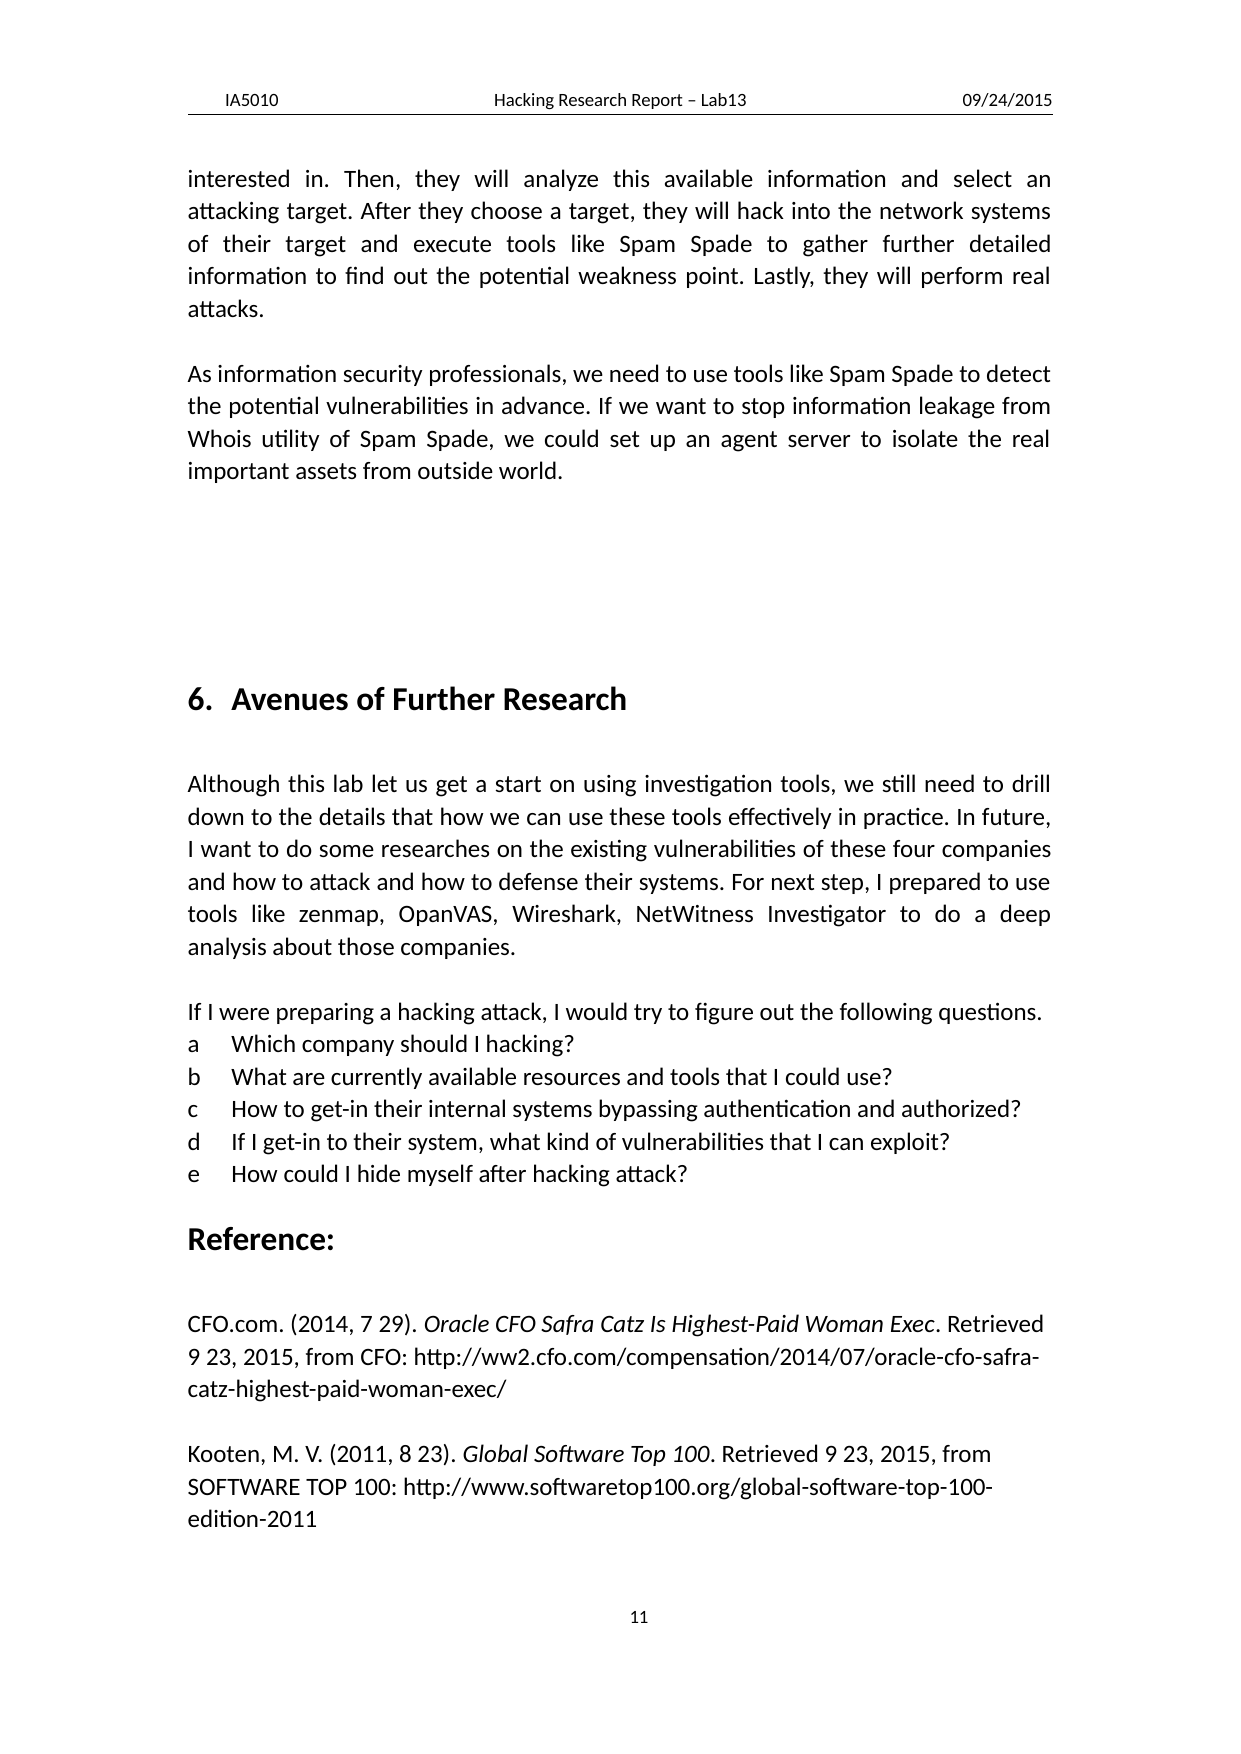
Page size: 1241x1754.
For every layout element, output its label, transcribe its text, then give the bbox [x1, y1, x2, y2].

subtitle Avenues of Further Research [187, 666, 1053, 731]
list Which company should I hacking? [187, 1027, 1053, 1060]
list How to get-in their internal systems bypassing authentication and authorized? [187, 1092, 1053, 1125]
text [187, 162, 1053, 324]
text As information security professionals, we need to use tools like Spam Spade to detect the potential vulnerabilities in advance. If we want to stop information leakage from Whois utility of Spam Spade, we could set up an agent server to isolate the real important assets from outside world. [187, 357, 1053, 487]
subtitle Reference: [187, 1206, 1053, 1271]
text Kooten, M. V. (2011, 8 23). Global Software Top 100. Retrieved 9 23, 2015, from SOFTWARE TOP 100: http://www.softwaretop100.org/global-software-top-100-edition-2011 [187, 1438, 1053, 1535]
list What are currently available resources and tools that I could use? [187, 1060, 1053, 1092]
text CFO.com. (2014, 7 29). Oracle CFO Safra Catz Is Highest-Paid Woman Exec. Retrieved 9 23, 2015, from CFO: http://ww2.cfo.com/compensation/2014/07/oracle-cfo-safra-catz-highest-paid-woman-exec/ [187, 1308, 1053, 1405]
list If I get-in to their system, what kind of vulnerabilities that I can exploit? [187, 1125, 1053, 1157]
list How could I hide myself after hacking attack? [187, 1157, 1053, 1190]
text If I were preparing a hacking attack, I would try to figure out the following questions. [187, 995, 1053, 1027]
text Although this lab let us get a start on using investigation tools, we still need to drill down to the details that how we can use these tools effectively in practice. In future, I want to do some researches on the existing vulnerabilities of these four companies and how to attack and how to defense their systems. For next step, I prepared to use tools like zenmap, OpanVAS, Wireshark, NetWitness Investigator to do a deep analysis about those companies. [187, 767, 1053, 962]
